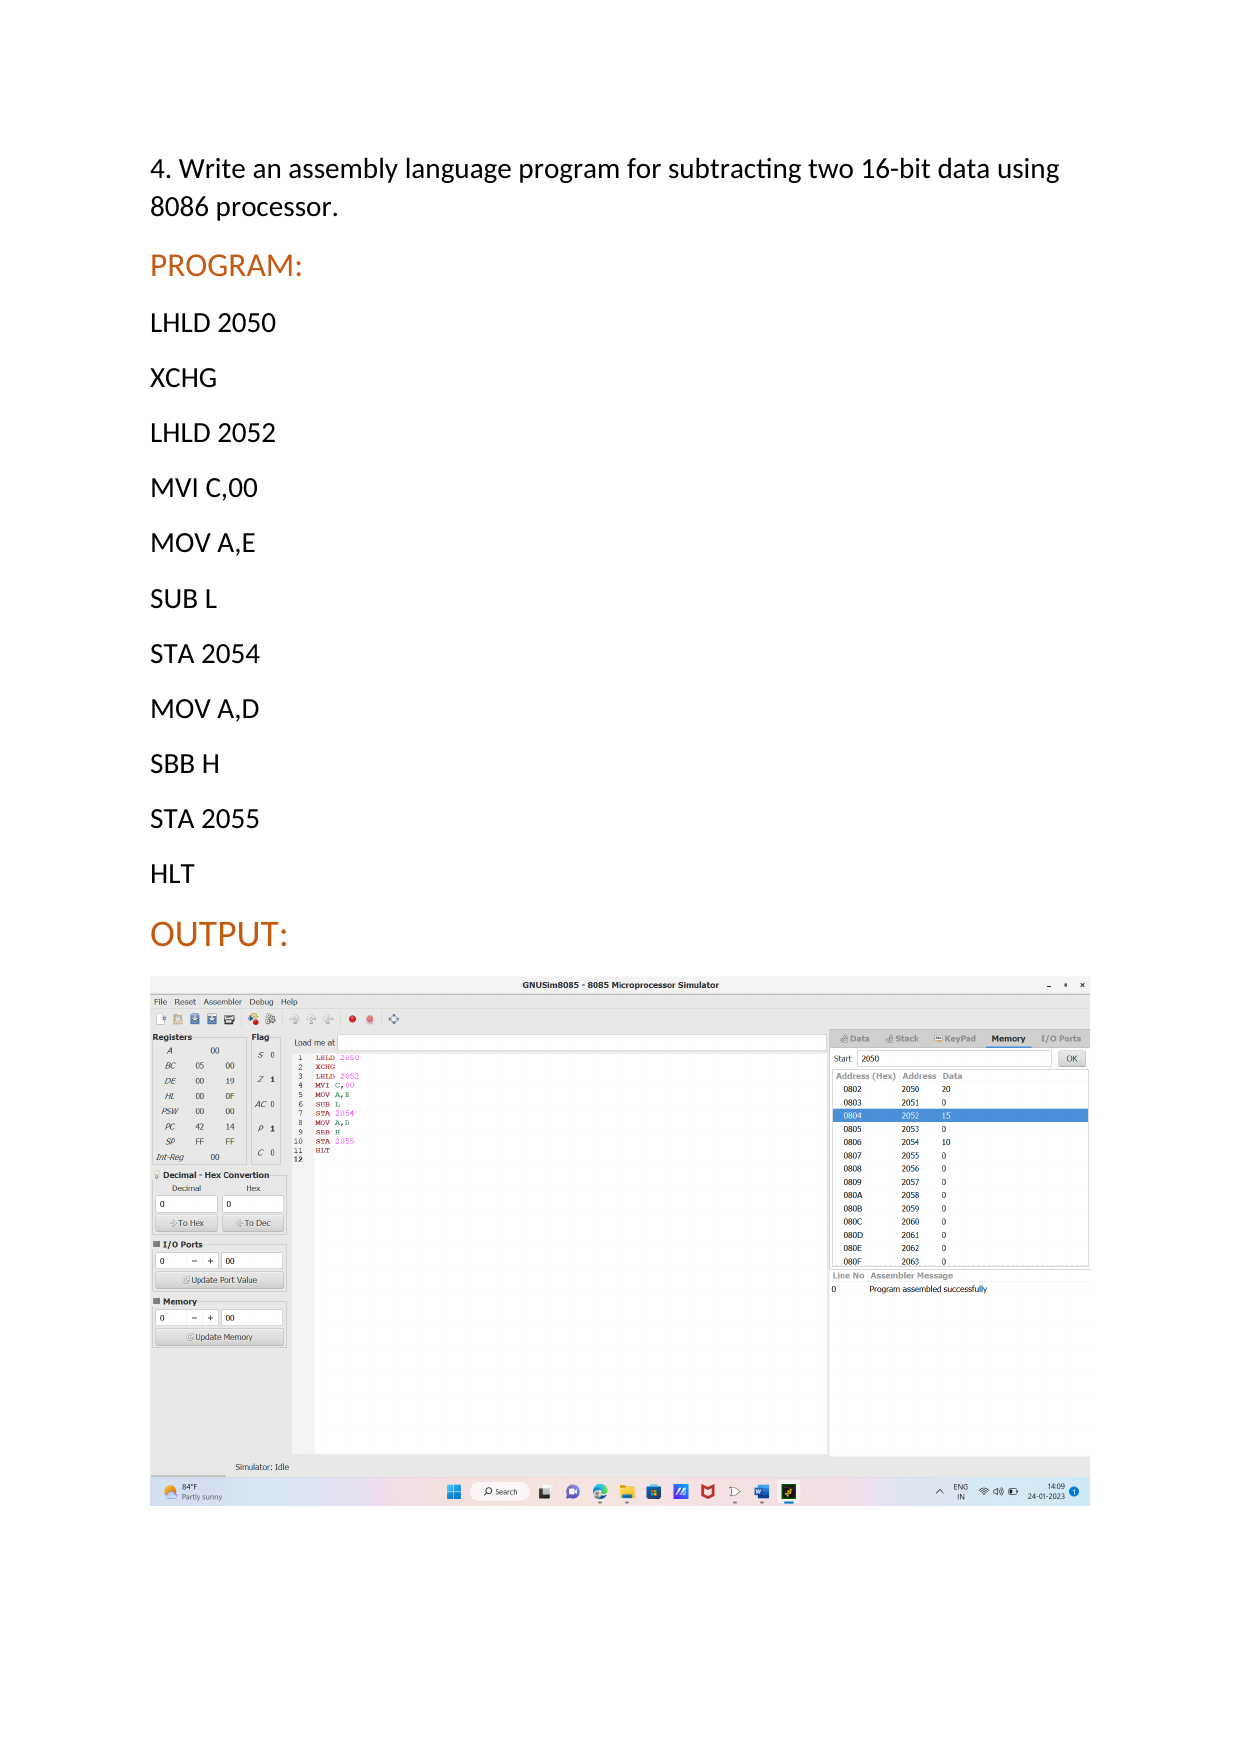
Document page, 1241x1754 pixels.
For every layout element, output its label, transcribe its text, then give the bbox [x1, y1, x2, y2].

text LHLD 2052 [150, 414, 1090, 450]
text MVI C,00 [150, 469, 1090, 505]
text SUB L [150, 580, 1090, 615]
text LHLD 2050 [150, 304, 1090, 340]
text STA 2054 [150, 635, 1090, 670]
text SBB H [150, 745, 1090, 781]
text HLT [150, 855, 1090, 891]
picture [150, 976, 1091, 1506]
text MOV A,D [150, 690, 1090, 726]
text PROGRAM: [150, 243, 1090, 284]
text XCHG [150, 359, 1090, 395]
text 4. Write an assembly language program for subtracting two 16-bit data using 8086 processor. [150, 150, 1090, 224]
text STA 2055 [150, 800, 1090, 836]
text MOV A,E [150, 524, 1090, 560]
text OUTPUT: [150, 910, 1090, 956]
